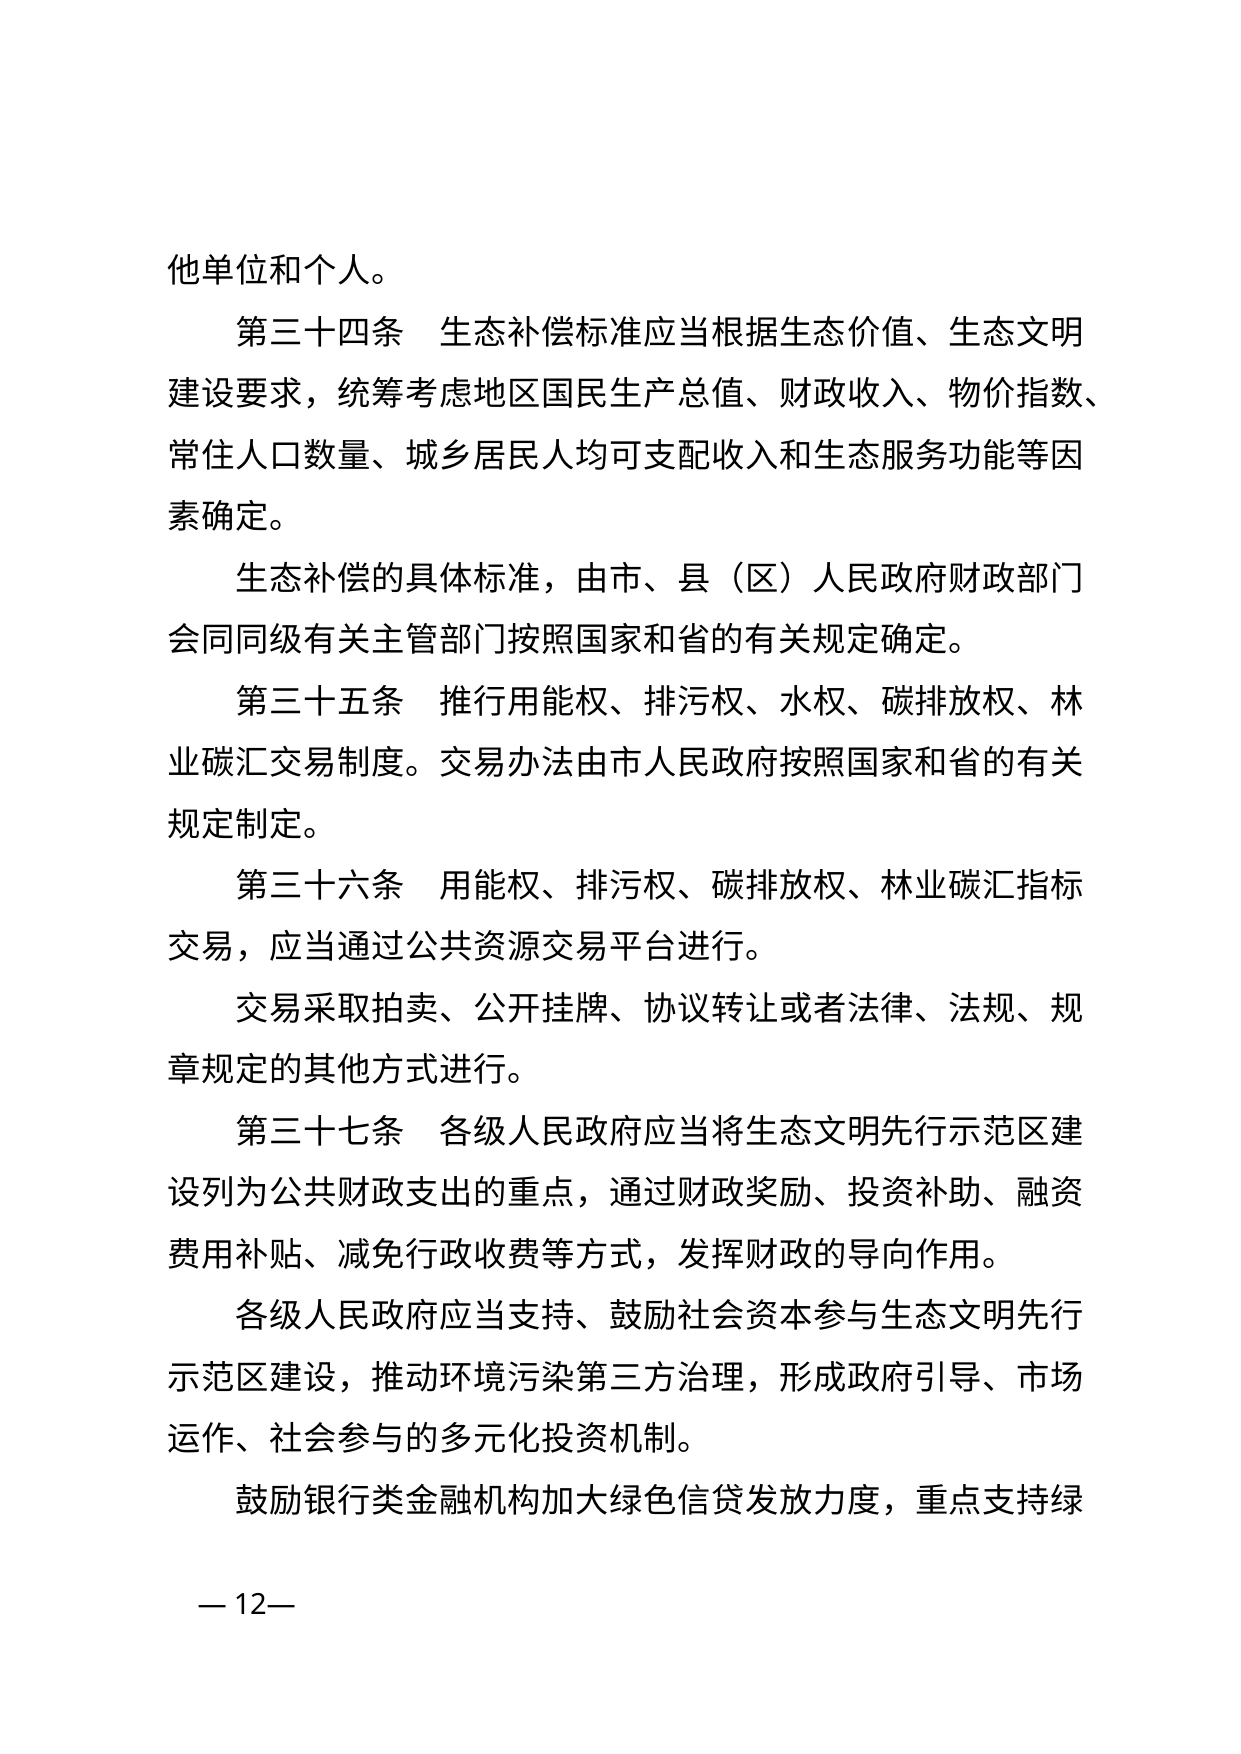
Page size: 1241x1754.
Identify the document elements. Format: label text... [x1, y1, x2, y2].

text 第三十六条 用能权、排污权、碳排放权、林业碳汇指标交易，应当通过公共资源交易平台进行。 [168, 852, 1084, 975]
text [168, 1467, 1084, 1528]
text 生态补偿的具体标准，由市、县（区）人民政府财政部门会同同级有关主管部门按照国家和省的有关规定确定。 [168, 545, 1084, 668]
text 各级人民政府应当支持、鼓励社会资本参与生态文明先行示范区建设，推动环境污染第三方治理，形成政府引导、市场运作、社会参与的多元化投资机制。 [168, 1282, 1084, 1467]
text 第三十四条 生态补偿标准应当根据生态价值、生态文明建设要求，统筹考虑地区国民生产总值、财政收入、物价指数、常住人口数量、城乡居民人均可支配收入和生态服务功能等因素确定。 [168, 299, 1084, 545]
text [168, 238, 1084, 299]
text 交易采取拍卖、公开挂牌、协议转让或者法律、法规、规章规定的其他方式进行。 [168, 975, 1084, 1098]
text 第三十七条 各级人民政府应当将生态文明先行示范区建设列为公共财政支出的重点，通过财政奖励、投资补助、融资费用补贴、减免行政收费等方式，发挥财政的导向作用。 [168, 1098, 1084, 1282]
text 第三十五条 推行用能权、排污权、水权、碳排放权、林业碳汇交易制度。交易办法由市人民政府按照国家和省的有关规定制定。 [168, 668, 1084, 852]
